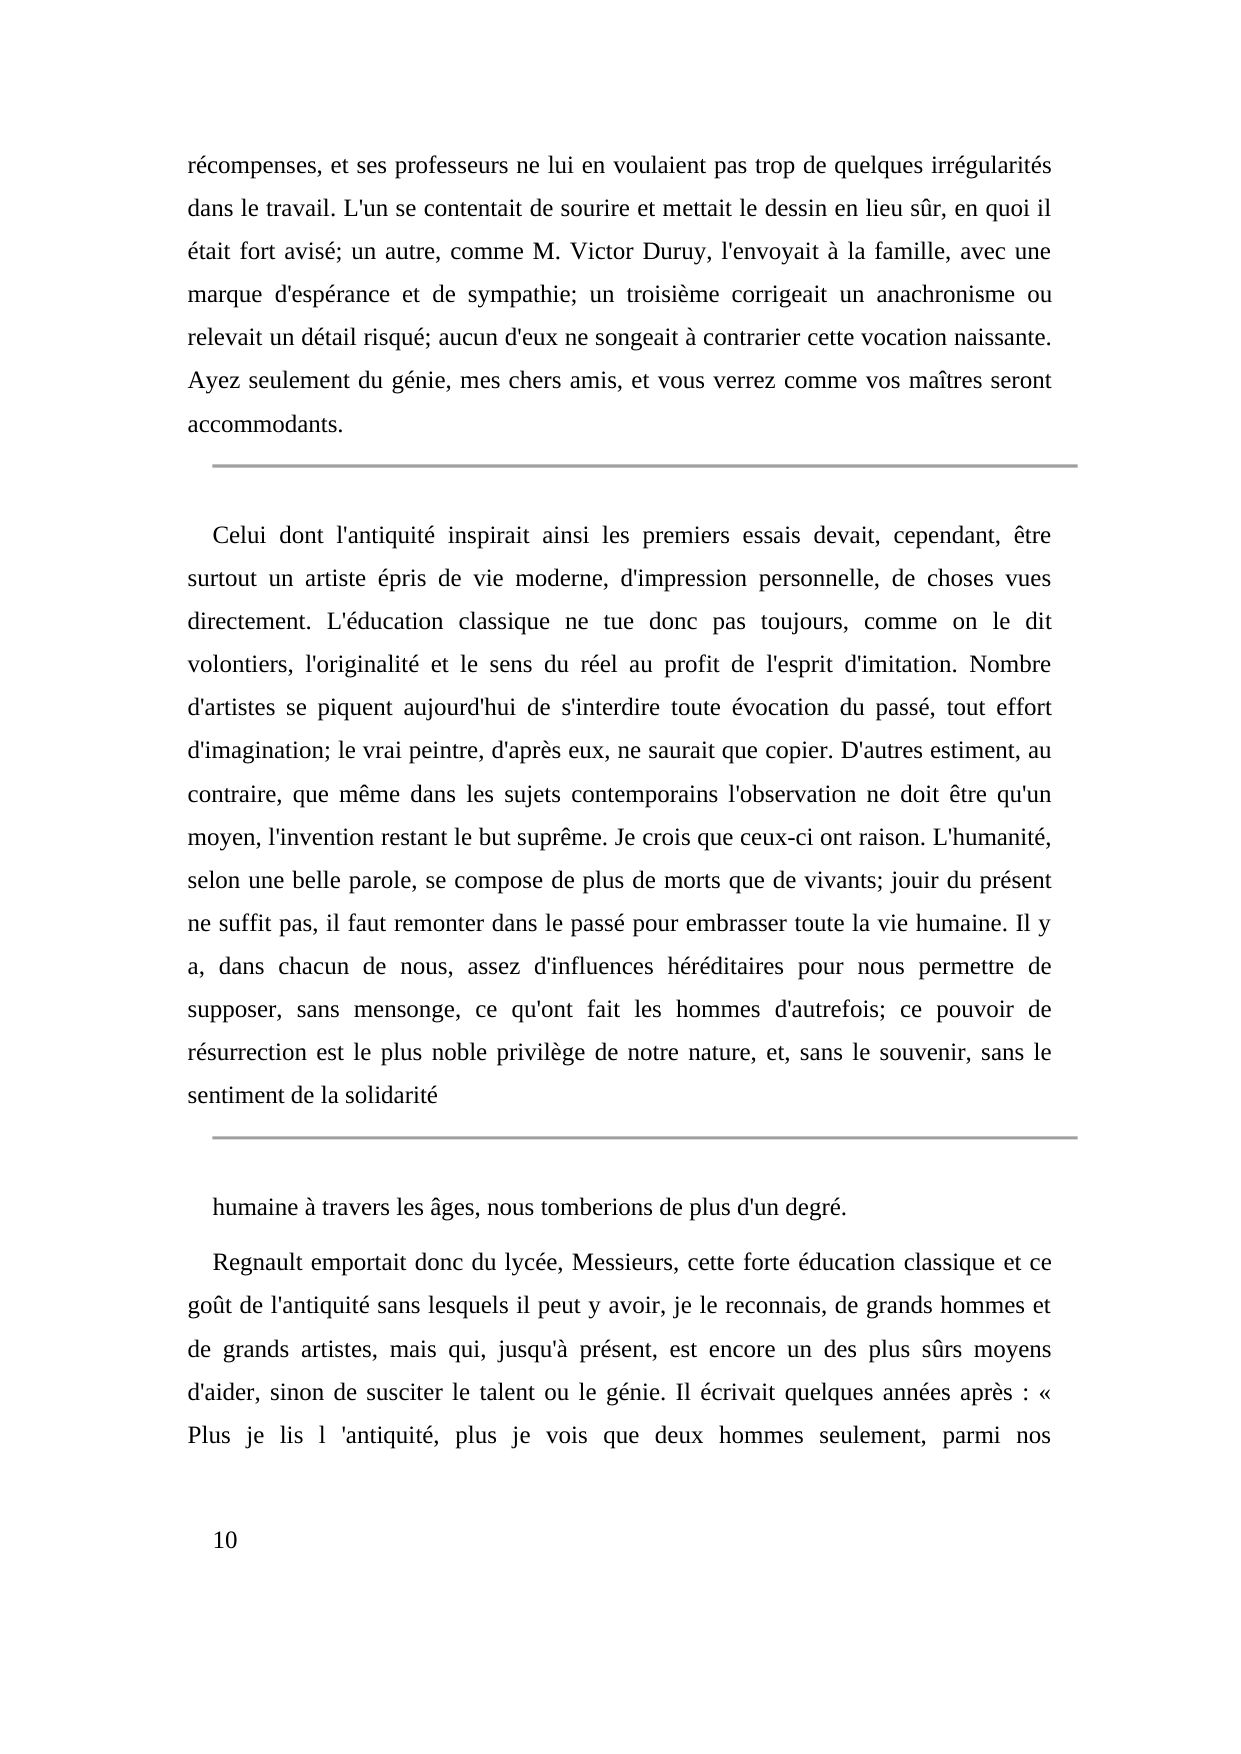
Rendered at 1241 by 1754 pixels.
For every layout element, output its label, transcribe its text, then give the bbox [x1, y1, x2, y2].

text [187, 150, 1053, 437]
text humaine à travers les âges, nous tomberions de plus d'un degré. [187, 1192, 1053, 1221]
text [187, 1247, 1053, 1449]
text Celui dont l'antiquité inspirait ainsi les premiers essais devait, cependant, être surtout un artiste épris de vie moderne, d'impression personnelle, de choses vues directement. L'éducation classique ne tue donc pas toujours, comme on le dit volontiers, l'originalité et le sens du réel au profit de l'esprit d'imitation. Nombre d'artistes se piquent aujourd'hui de s'interdire toute évocation du passé, tout effort d'imagination; le vrai peintre, d'après eux, ne saurait que copier. D'autres estiment, au contraire, que même dans les sujets contemporains l'observation ne doit être qu'un moyen, l'invention restant le but suprême. Je crois que ceux-ci ont raison. L'humanité, selon une belle parole, se compose de plus de morts que de vivants; jouir du présent ne suffit pas, il faut remonter dans le passé pour embrasser toute la vie humaine. Il y a, dans chacun de nous, assez d'influences héréditaires pour nous permettre de supposer, sans mensonge, ce qu'ont fait les hommes d'autrefois; ce pouvoir de résurrection est le plus noble privilège de notre nature, et, sans le souvenir, sans le sentiment de la solidarité [187, 520, 1053, 1109]
